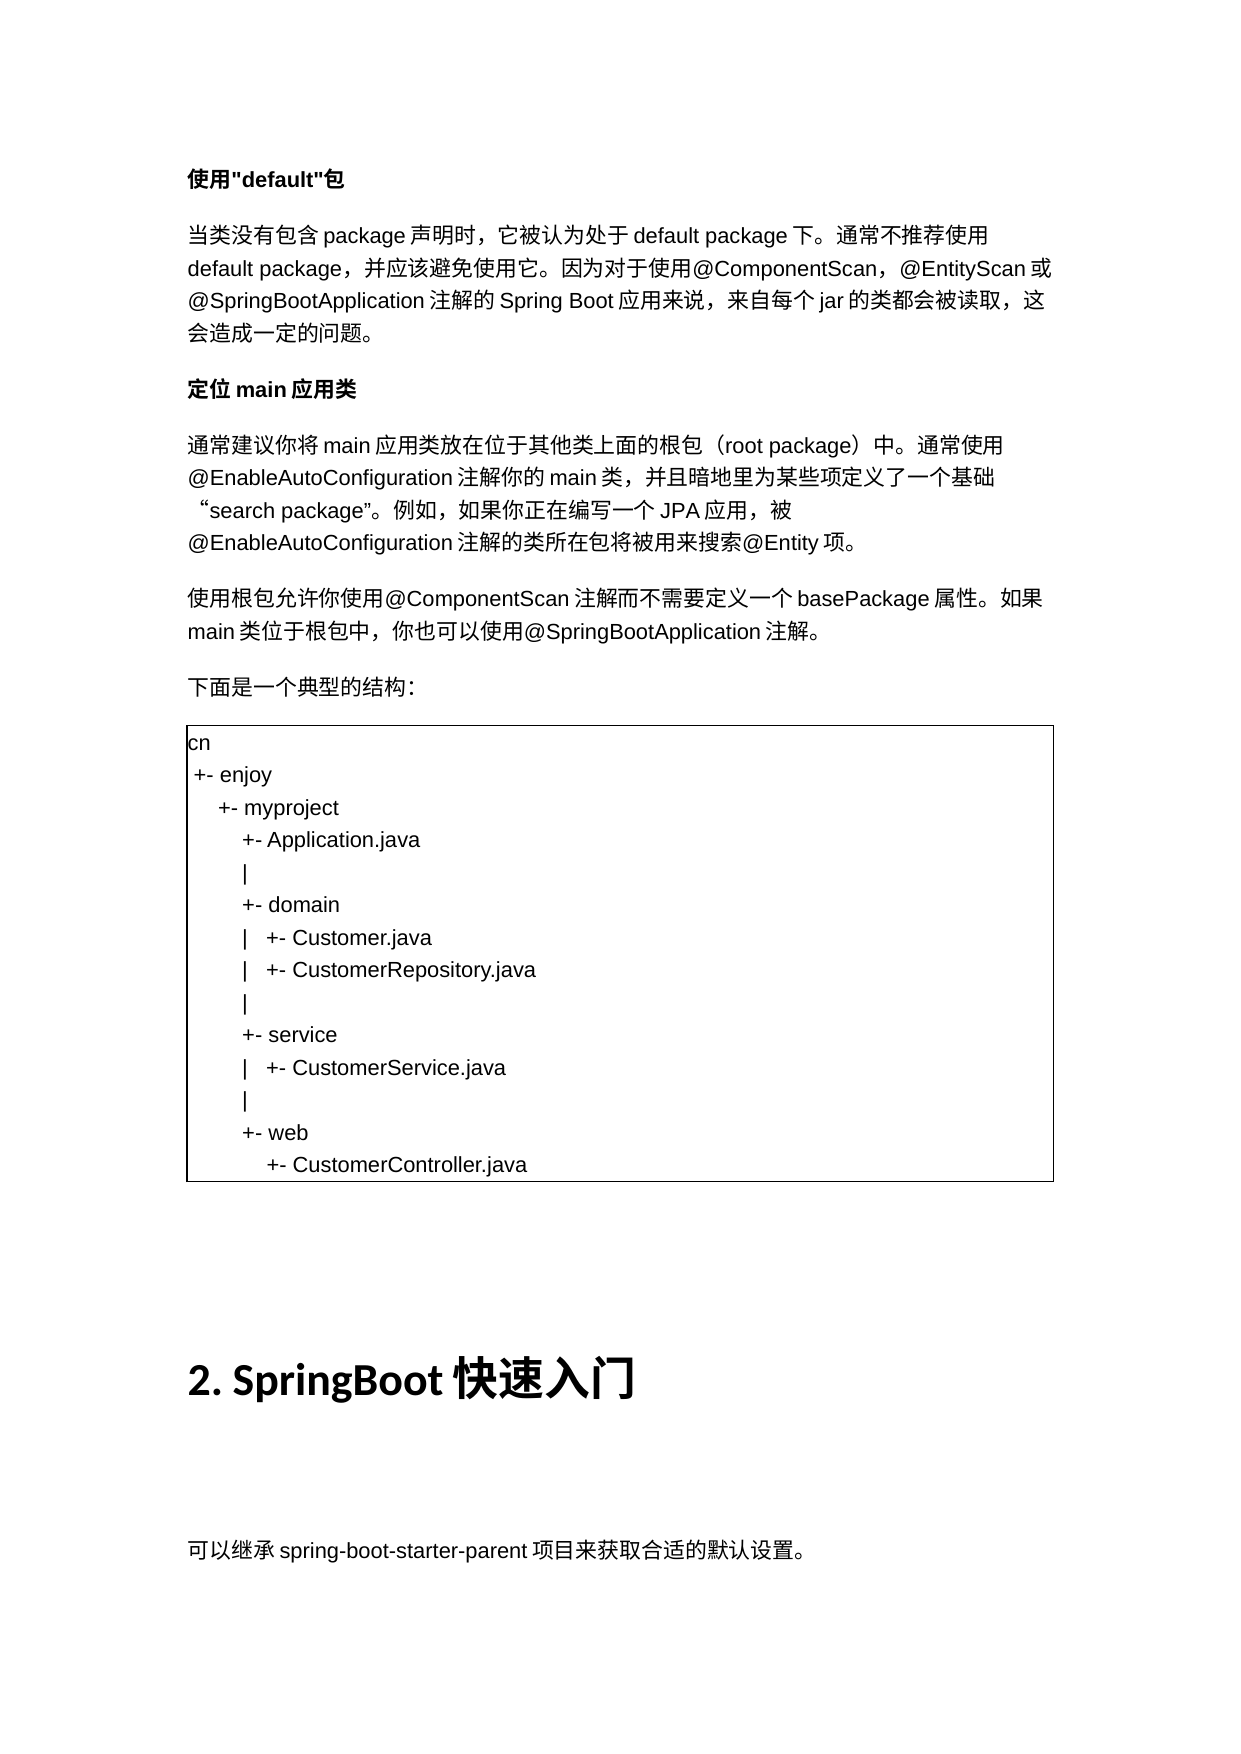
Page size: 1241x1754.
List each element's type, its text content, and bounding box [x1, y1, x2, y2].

text +- service [188, 1019, 1053, 1051]
text 定位main应用类 [187, 371, 1053, 404]
text +- Application.java [188, 824, 1053, 856]
text +- domain [188, 889, 1053, 921]
text | [188, 986, 1053, 1019]
text +- myproject [188, 791, 1053, 824]
text | +- CustomerService.java [188, 1051, 1053, 1084]
text 使用"default"包 [187, 162, 1053, 194]
text | [188, 856, 1053, 889]
text 通常建议你将main应用类放在位于其他类上面的根包（root package）中。通常使用@EnableAutoConfiguration注解你的main类，并且暗地里为某些项定义了一个基础“search package”。例如，如果你正在编写一个JPA应用，被@EnableAutoConfiguration注解的类所在包将被用来搜索@Entity项。 [187, 427, 1053, 557]
text +- web [188, 1116, 1053, 1148]
text cn [188, 726, 1053, 759]
text 可以继承spring-boot-starter-parent项目来获取合适的默认设置。 [187, 1532, 1053, 1565]
text | +- Customer.java [188, 921, 1053, 954]
text 使用根包允许你使用@ComponentScan注解而不需要定义一个basePackage属性。如果main类位于根包中，你也可以使用@SpringBootApplication注解。 [187, 581, 1053, 646]
text | +- CustomerRepository.java [188, 954, 1053, 986]
text +- CustomerController.java [188, 1148, 1053, 1181]
text 下面是一个典型的结构： [187, 669, 1053, 702]
text 当类没有包含package声明时，它被认为处于default package下。通常不推荐使用default package，并应该避免使用它。因为对于使用@ComponentScan，@EntityScan或@SpringBootApplication注解的Spring Boot应用来说，来自每个jar的类都会被读取，这会造成一定的问题。 [187, 218, 1053, 348]
text +- enjoy [188, 759, 1053, 791]
subtitle SpringBoot快速入门 [187, 1327, 1053, 1424]
text | [188, 1084, 1053, 1116]
